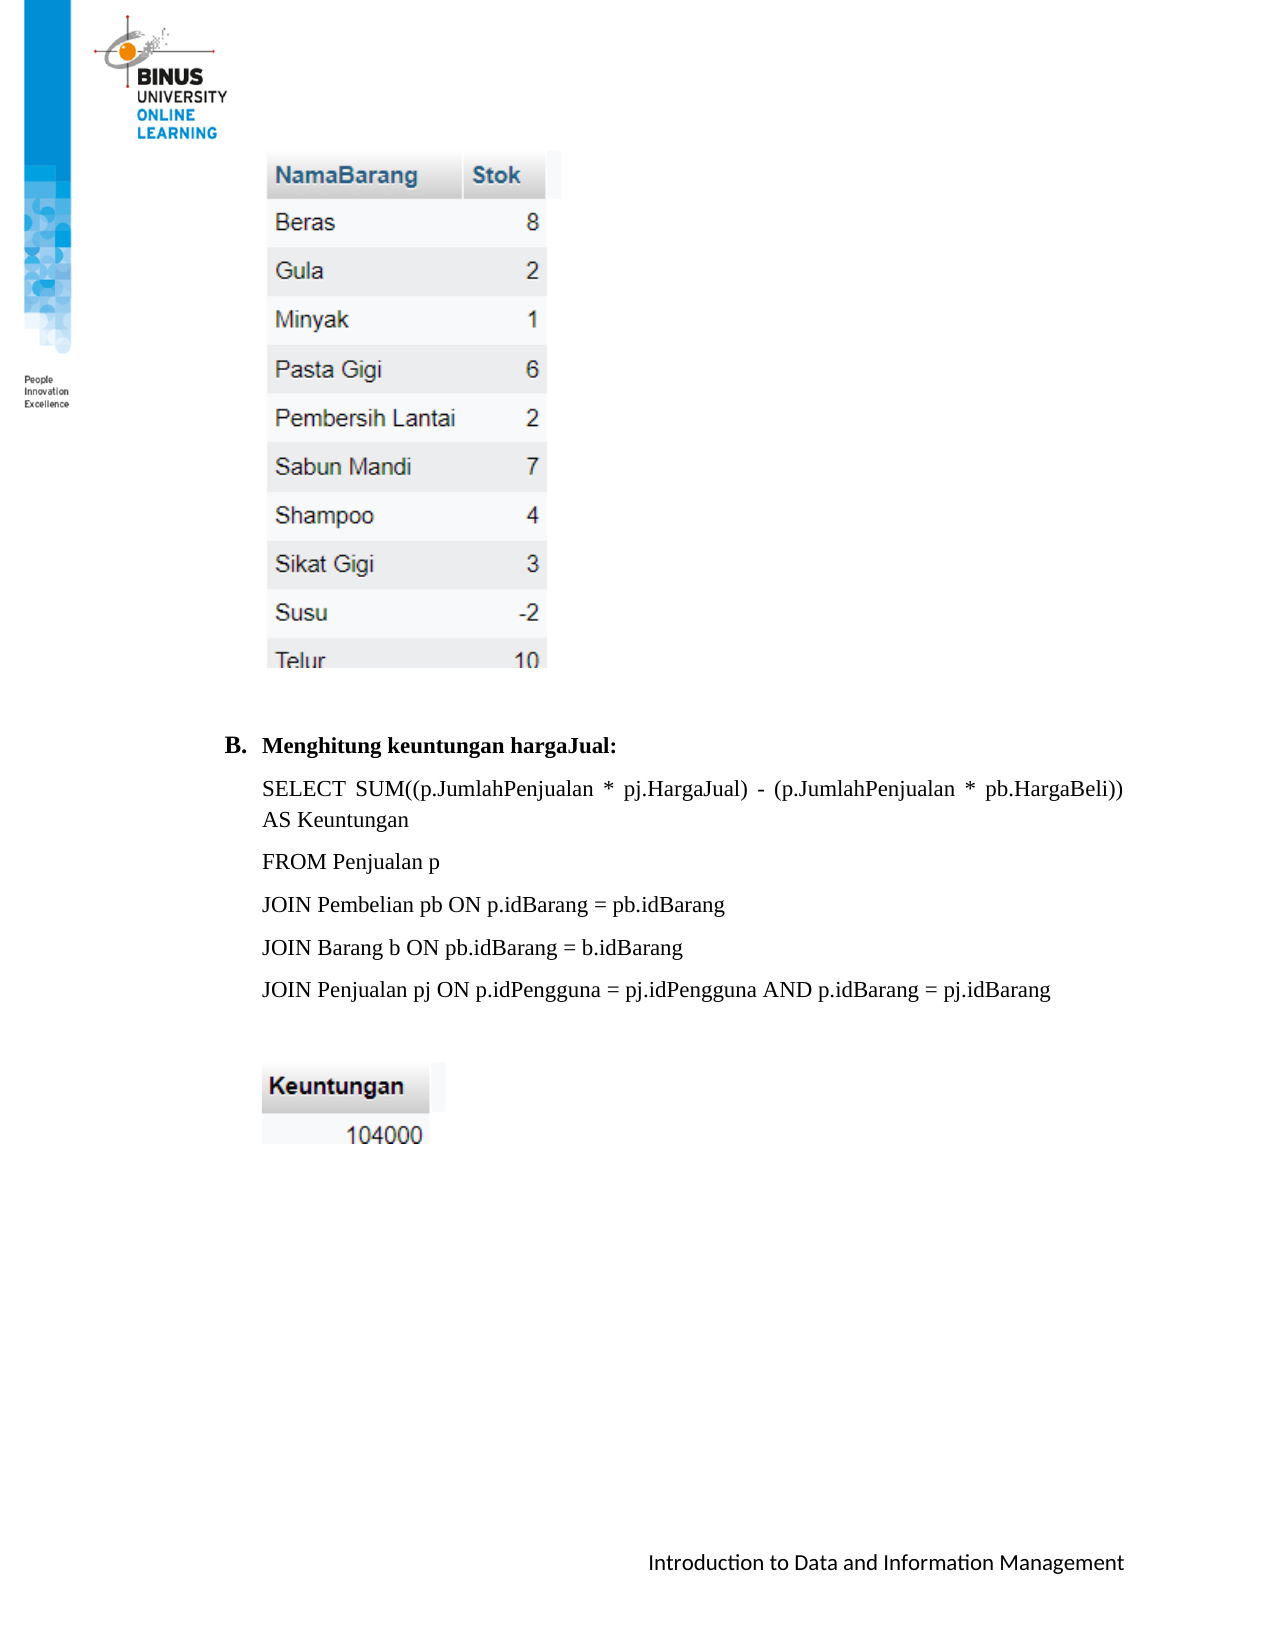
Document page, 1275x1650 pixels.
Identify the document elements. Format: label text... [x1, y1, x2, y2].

picture [261, 1061, 455, 1144]
text JOIN Pembelian pb ON p.idBarang = pb.idBarang [262, 891, 1125, 917]
text FROM Penjualan p [262, 848, 1125, 875]
text SELECT SUM((p.JumlahPenjualan * pj.HargaJual) - (p.JumlahPenjualan * pb.HargaBeli)) AS Keuntungan [262, 775, 1125, 832]
list Menghitung keuntungan hargaJual: [224, 730, 1125, 759]
text JOIN Barang b ON pb.idBarang = b.idBarang [262, 934, 1125, 960]
picture [0, 0, 722, 668]
text JOIN Penjualan pj ON p.idPengguna = pj.idPengguna AND p.idBarang = pj.idBarang [262, 976, 1125, 1003]
